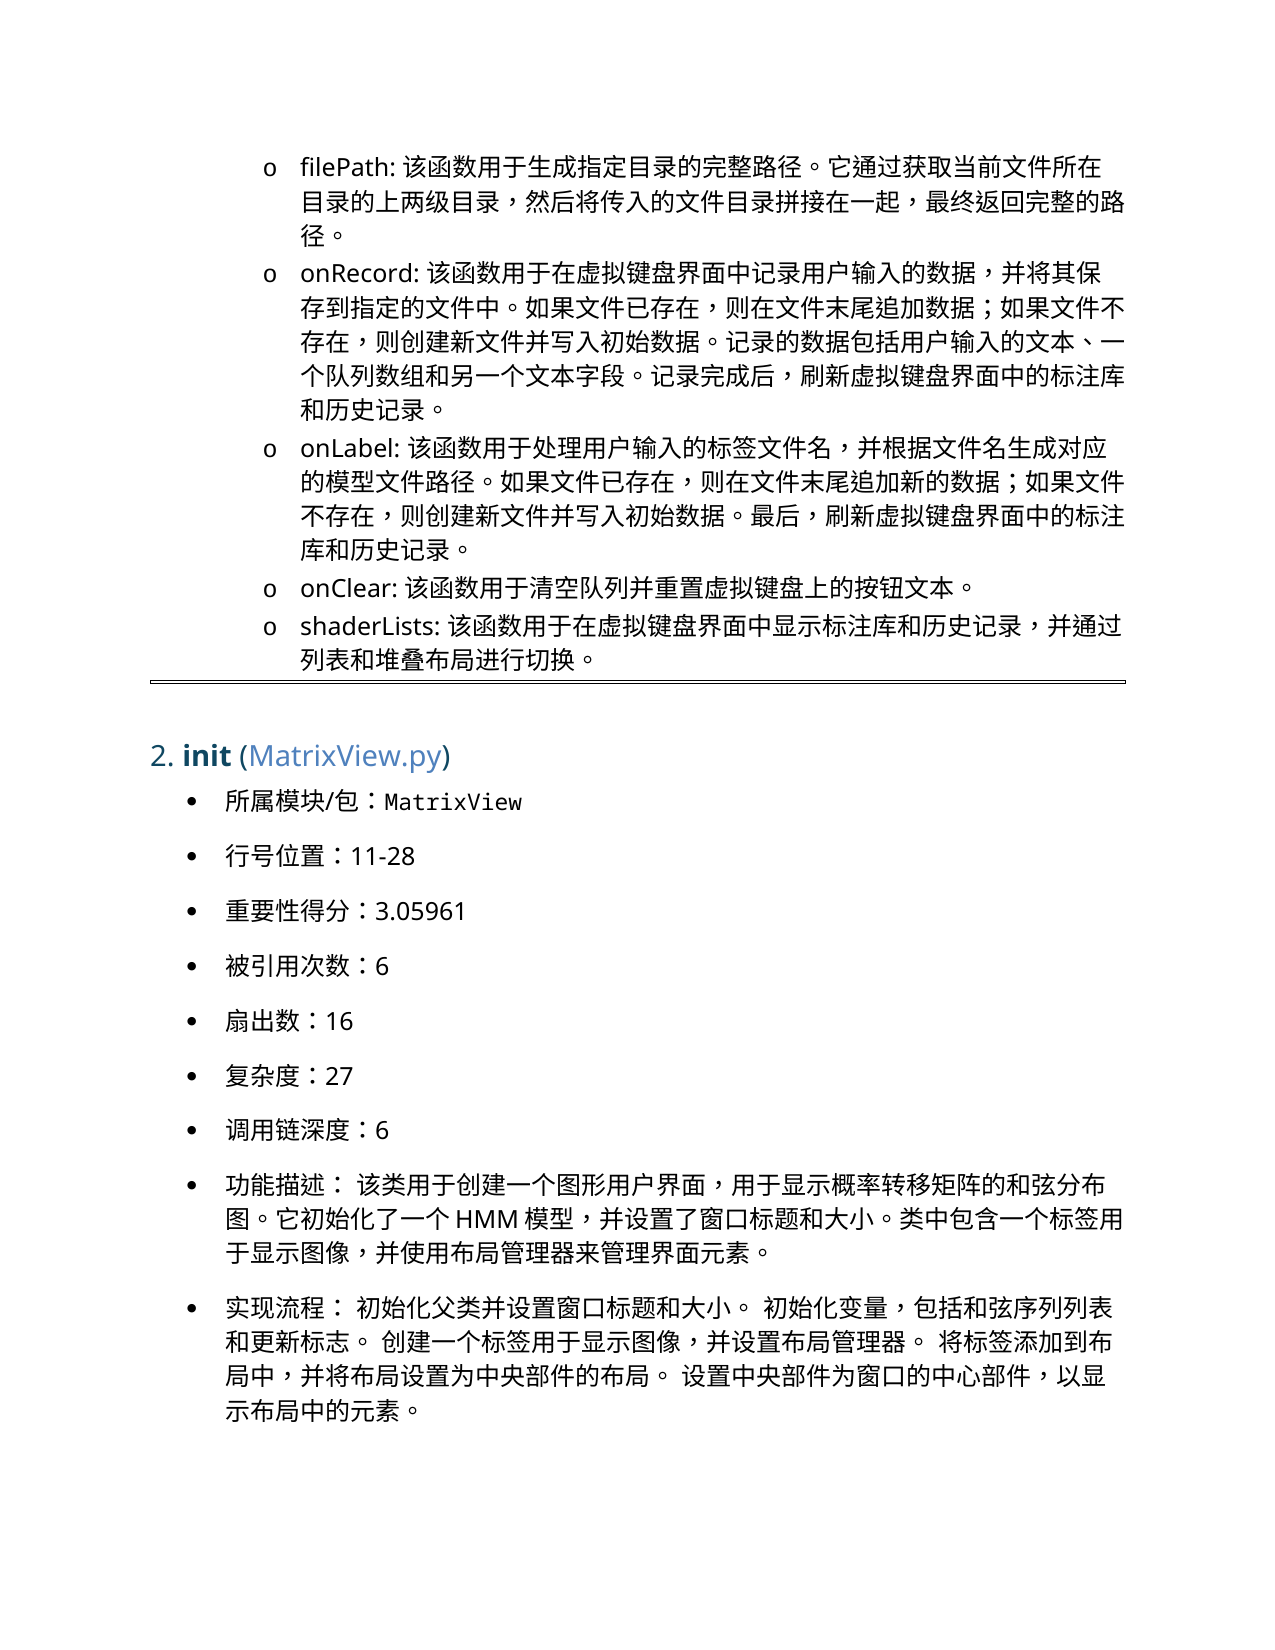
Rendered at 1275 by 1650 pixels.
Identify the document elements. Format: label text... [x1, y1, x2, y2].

list 实现流程： 初始化父类并设置窗口标题和大小。 初始化变量，包括和弦序列列表和更新标志。 创建一个标签用于显示图像，并设置布局管理器。 将标签添加到布局中，并将布局设置为中央部件的布局。 设置中央部件为窗口的中心部件，以显示布局中的元素。 [187, 1291, 1125, 1427]
list onClear: 该函数用于清空队列并重置虚拟键盘上的按钮文本。 [262, 571, 1125, 605]
list 调用链深度：6 [187, 1113, 1125, 1147]
list 扇出数：16 [187, 1003, 1125, 1037]
list shaderLists: 该函数用于在虚拟键盘界面中显示标注库和历史记录，并通过列表和堆叠布局进行切换。 [262, 609, 1125, 677]
list onRecord: 该函数用于在虚拟键盘界面中记录用户输入的数据，并将其保存到指定的文件中。如果文件已存在，则在文件末尾追加数据；如果文件不存在，则创建新文件并写入初始数据。记录的数据包括用户输入的文本、一个队列数组和另一个文本字段。记录完成后，刷新虚拟键盘界面中的标注库和历史记录。 [262, 256, 1125, 427]
list 所属模块/包：MatrixView [187, 784, 1125, 818]
list 功能描述： 该类用于创建一个图形用户界面，用于显示概率转移矩阵的和弦分布图。它初始化了一个HMM模型，并设置了窗口标题和大小。类中包含一个标签用于显示图像，并使用布局管理器来管理界面元素。 [187, 1168, 1125, 1270]
list 重要性得分：3.05961 [187, 893, 1125, 927]
list onLabel: 该函数用于处理用户输入的标签文件名，并根据文件名生成对应的模型文件路径。如果文件已存在，则在文件末尾追加新的数据；如果文件不存在，则创建新文件并写入初始数据。最后，刷新虚拟键盘界面中的标注库和历史记录。 [262, 430, 1125, 567]
subtitle 2. init (MatrixView.py) [150, 736, 1125, 775]
list filePath: 该函数用于生成指定目录的完整路径。它通过获取当前文件所在目录的上两级目录，然后将传入的文件目录拼接在一起，最终返回完整的路径。 [262, 150, 1125, 252]
list 行号位置：11-28 [187, 838, 1125, 873]
list 被引用次数：6 [187, 948, 1125, 982]
list 复杂度：27 [187, 1058, 1125, 1092]
